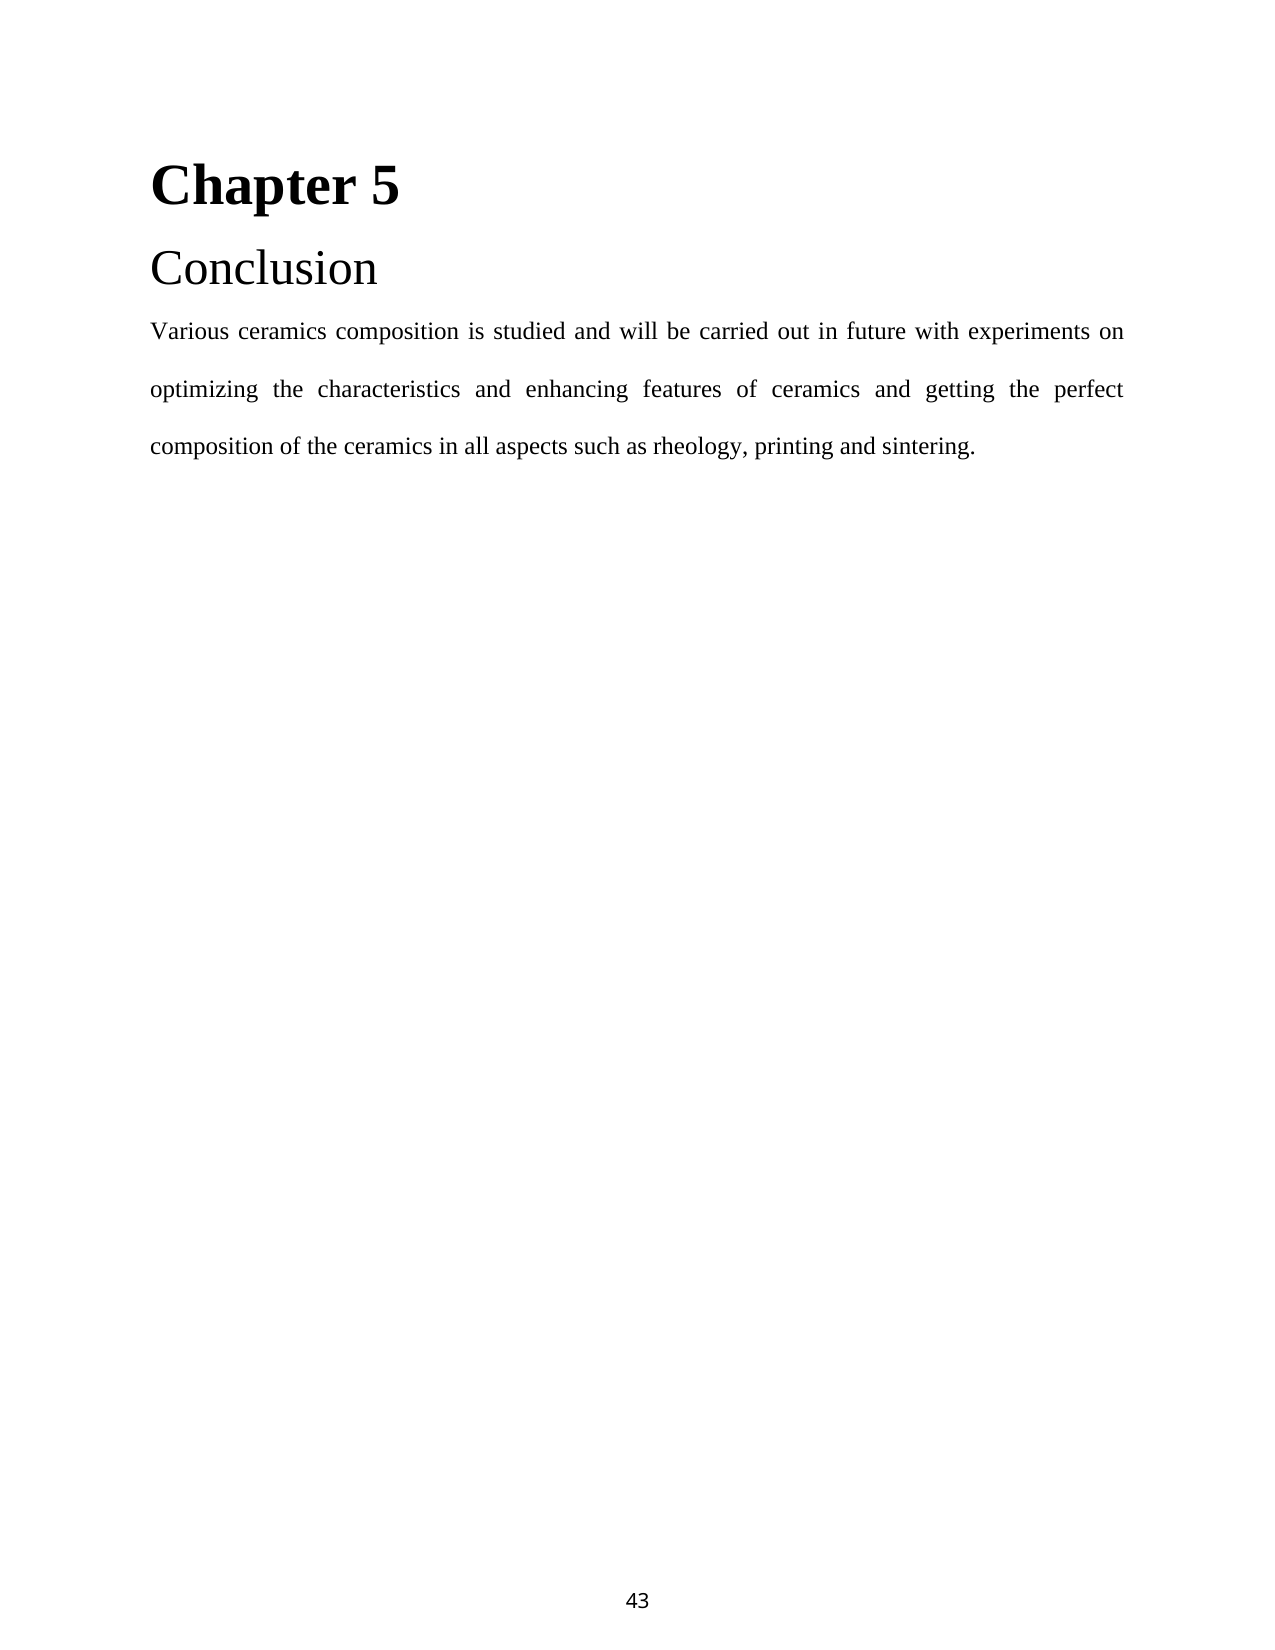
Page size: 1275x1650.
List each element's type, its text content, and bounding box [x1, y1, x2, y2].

text Various ceramics composition is studied and will be carried out in future with experiments on optimizing the characteristics and enhancing features of ceramics and getting the perfect composition of the ceramics in all aspects such as rheology, printing and sintering. [150, 316, 1125, 460]
text Conclusion [150, 238, 1125, 295]
text Chapter 5 [150, 150, 1125, 217]
